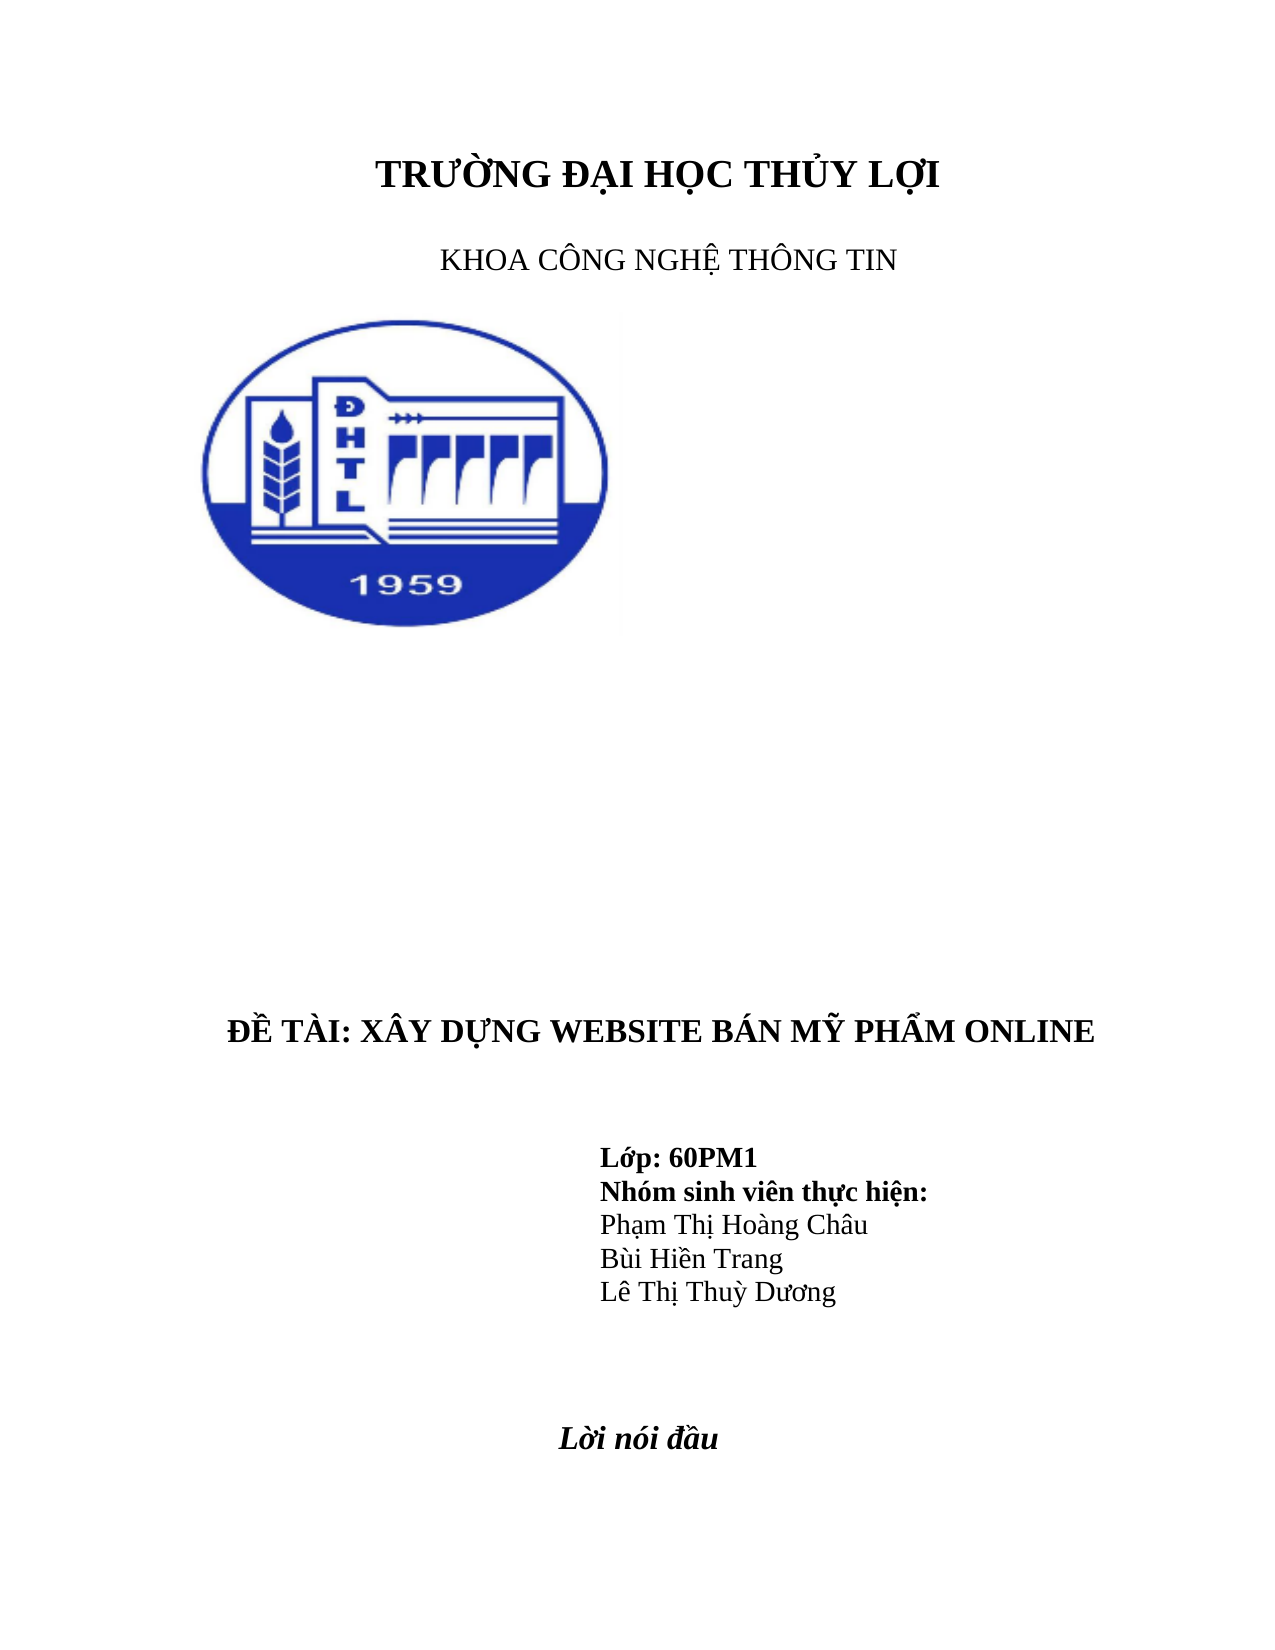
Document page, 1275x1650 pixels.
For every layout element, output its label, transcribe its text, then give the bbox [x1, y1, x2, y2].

text Lê Thị Thuỳ Dương [525, 1274, 1125, 1308]
text Lớp: 60PM1 [150, 1140, 1125, 1174]
text KHOA CÔNG NGHỆ THÔNG TIN [150, 241, 1125, 277]
text TRƯỜNG ĐẠI HỌC THỦY LỢI [300, 150, 1125, 196]
text ĐỀ TÀI: XÂY DỰNG WEBSITE BÁN MỸ PHẨM ONLINE [150, 1011, 1125, 1049]
text Phạm Thị Hoàng Châu [525, 1207, 1125, 1241]
text Bùi Hiền Trang [525, 1241, 1125, 1274]
picture [181, 312, 1094, 958]
text Lời nói đầu [219, 1418, 1058, 1457]
text Nhóm sinh viên thực hiện: [525, 1174, 1125, 1207]
